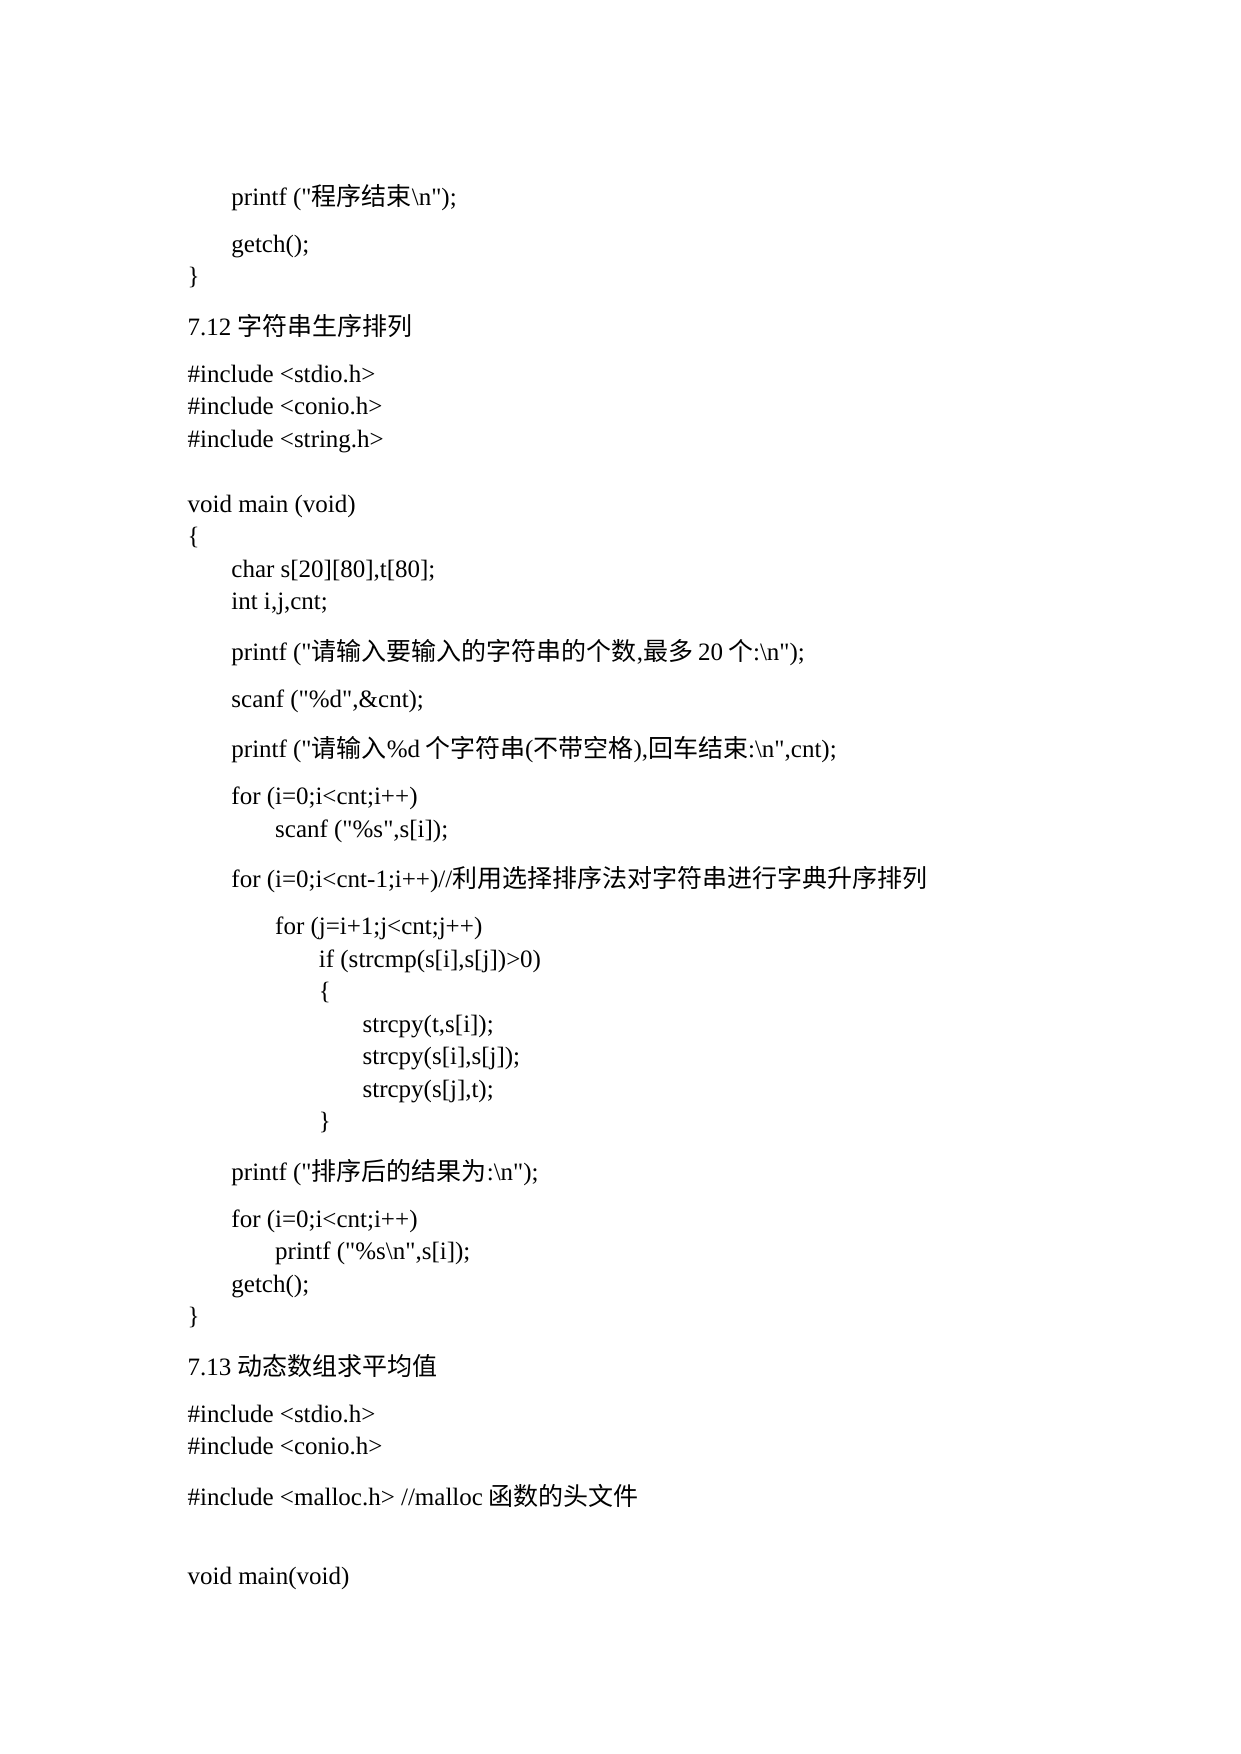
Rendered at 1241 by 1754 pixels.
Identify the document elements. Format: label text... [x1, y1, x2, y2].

text void main (void) [187, 487, 1053, 519]
text 7.12 字符串生序排列 [187, 292, 1053, 357]
text #include <conio.h> [187, 389, 1053, 422]
text printf ("请输入%d个字符串(不带空格),回车结束:\n",cnt); [187, 714, 1053, 779]
text for (i=0;i<cnt-1;i++)//利用选择排序法对字符串进行字典升序排列 [187, 844, 1053, 909]
text #include <stdio.h> [187, 1397, 1053, 1429]
text strcpy(s[i],s[j]); [187, 1039, 1053, 1072]
text int i,j,cnt; [187, 584, 1053, 617]
text strcpy(s[j],t); [187, 1072, 1053, 1104]
text void main(void) [187, 1559, 1053, 1592]
text #include <stdio.h> [187, 357, 1053, 389]
text #include <malloc.h> //malloc函数的头文件 [187, 1462, 1053, 1527]
text printf ("程序结束\n"); [187, 162, 1053, 227]
text 7.13 动态数组求平均值 [187, 1332, 1053, 1397]
text getch(); [187, 227, 1053, 259]
text getch(); [187, 1267, 1053, 1299]
text } [187, 1299, 1053, 1332]
text strcpy(t,s[i]); [187, 1007, 1053, 1039]
text #include <string.h> [187, 422, 1053, 454]
text for (i=0;i<cnt;i++) [187, 1202, 1053, 1234]
text printf ("%s\n",s[i]); [187, 1234, 1053, 1267]
text printf ("排序后的结果为:\n"); [187, 1137, 1053, 1202]
text scanf ("%s",s[i]); [187, 812, 1053, 844]
text scanf ("%d",&cnt); [187, 682, 1053, 714]
text printf ("请输入要输入的字符串的个数,最多20个:\n"); [187, 617, 1053, 682]
text if (strcmp(s[i],s[j])>0) [187, 942, 1053, 974]
text for (j=i+1;j<cnt;j++) [187, 909, 1053, 942]
text } [187, 259, 1053, 292]
text { [187, 519, 1053, 552]
text } [187, 1104, 1053, 1137]
text { [187, 974, 1053, 1007]
text for (i=0;i<cnt;i++) [187, 779, 1053, 812]
text #include <conio.h> [187, 1429, 1053, 1462]
text char s[20][80],t[80]; [187, 552, 1053, 584]
